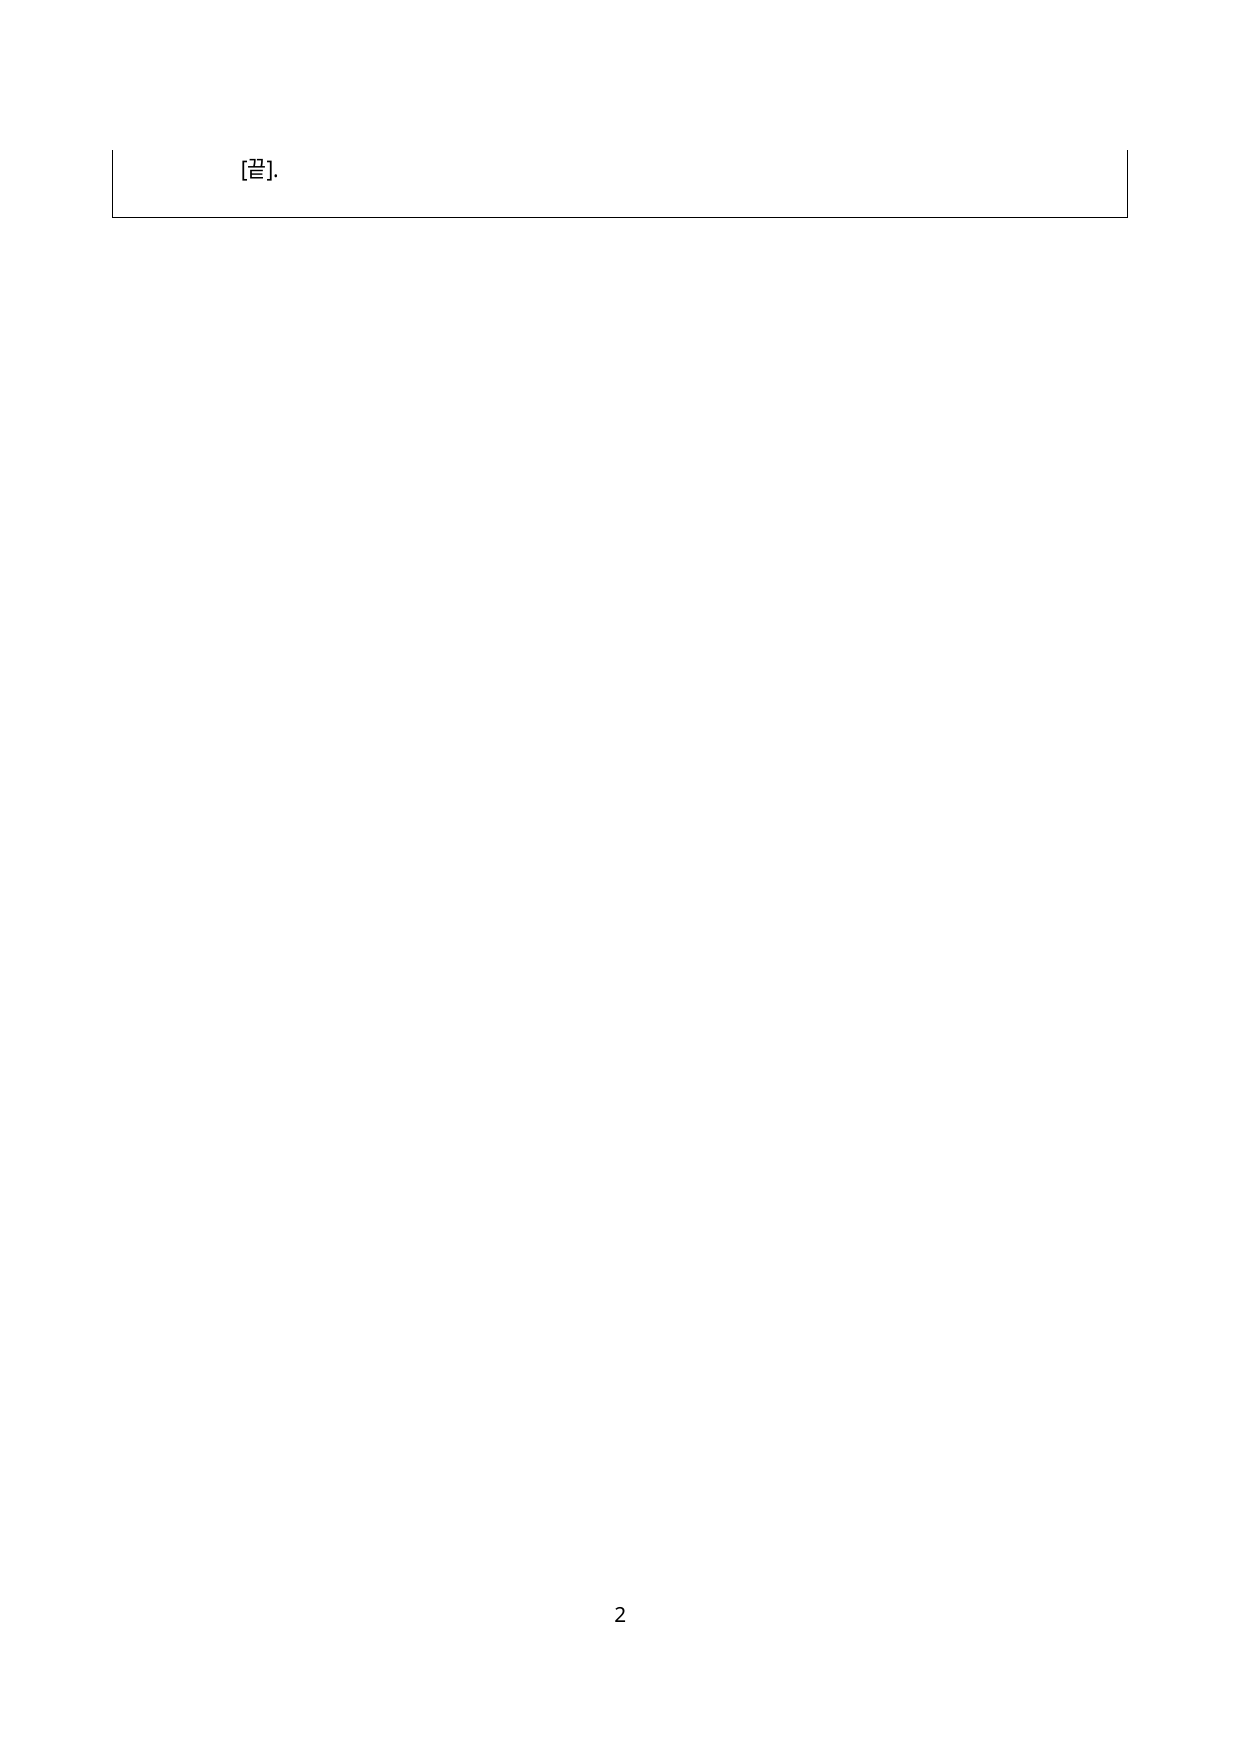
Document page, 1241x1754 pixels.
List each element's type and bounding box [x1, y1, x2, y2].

table_cell [113, 151, 1127, 184]
table_cell [113, 185, 1127, 217]
